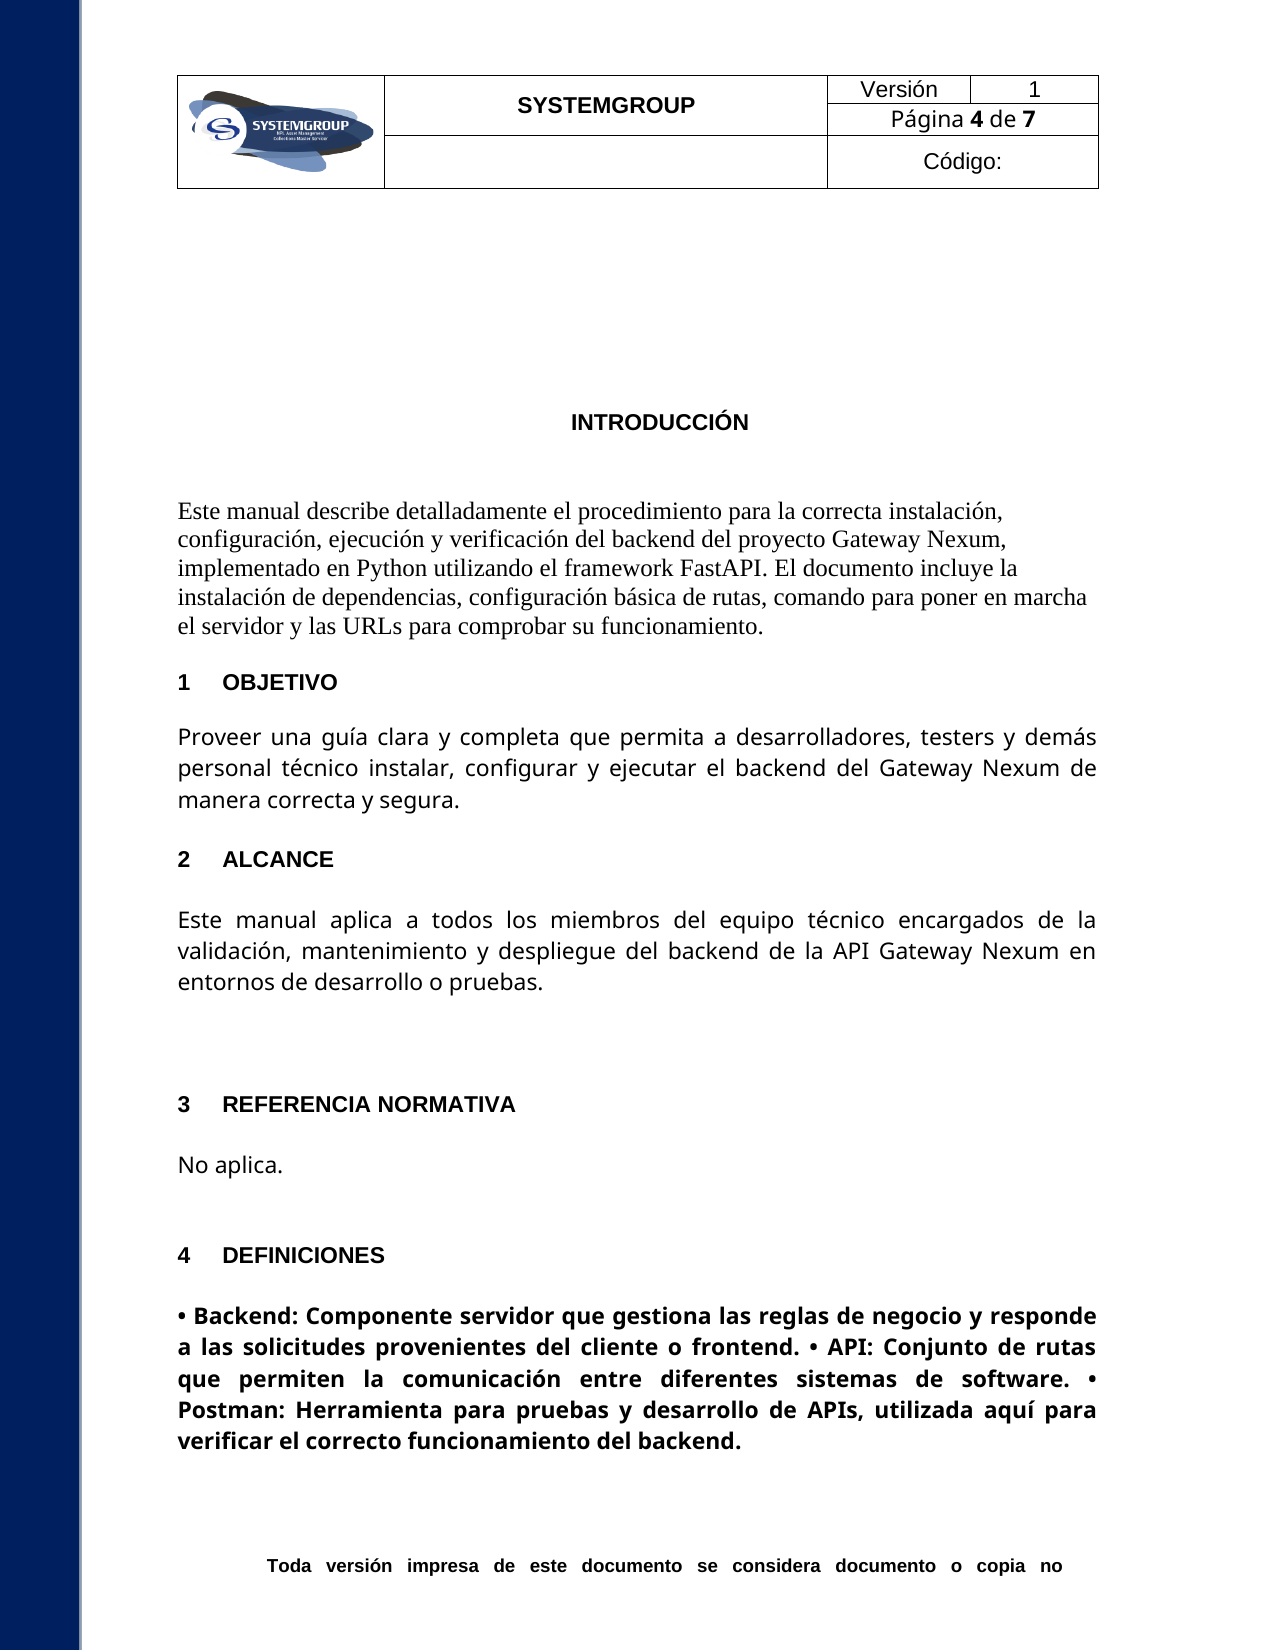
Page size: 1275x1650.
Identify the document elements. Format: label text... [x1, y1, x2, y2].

text Este manual aplica a todos los miembros del equipo técnico encargados de la validación, mantenimiento y despliegue del backend de la API Gateway Nexum en entornos de desarrollo o pruebas. [177, 904, 1098, 997]
text Este manual describe detalladamente el procedimiento para la correcta instalación, configuración, ejecución y verificación del backend del proyecto Gateway Nexum, implementado en Python utilizando el framework FastAPI. El documento incluye la instalación de dependencias, configuración básica de rutas, comando para poner en marcha el servidor y las URLs para comprobar su funcionamiento. [177, 496, 1098, 639]
text Proveer una guía clara y completa que permita a desarrolladores, testers y demás personal técnico instalar, configurar y ejecutar el backend del Gateway Nexum de manera correcta y segura. [177, 721, 1098, 815]
text No aplica. [177, 1149, 1098, 1180]
subtitle ALCANCE [177, 846, 1098, 872]
text • Backend: Componente servidor que gestiona las reglas de negocio y responde a las solicitudes provenientes del cliente o frontend. • API: Conjunto de rutas que permiten la comunicación entre diferentes sistemas de software. • Postman: Herramienta para pruebas y desarrollo de APIs, utilizada aquí para verificar el correcto funcionamiento del backend. [177, 1300, 1098, 1456]
subtitle OBJETIVO [177, 669, 1098, 695]
picture [189, 91, 374, 172]
subtitle INTRODUCCIÓN [222, 409, 1098, 435]
subtitle DEFINICIONES [177, 1242, 1098, 1269]
subtitle REFERENCIA NORMATIVA [177, 1091, 1098, 1117]
